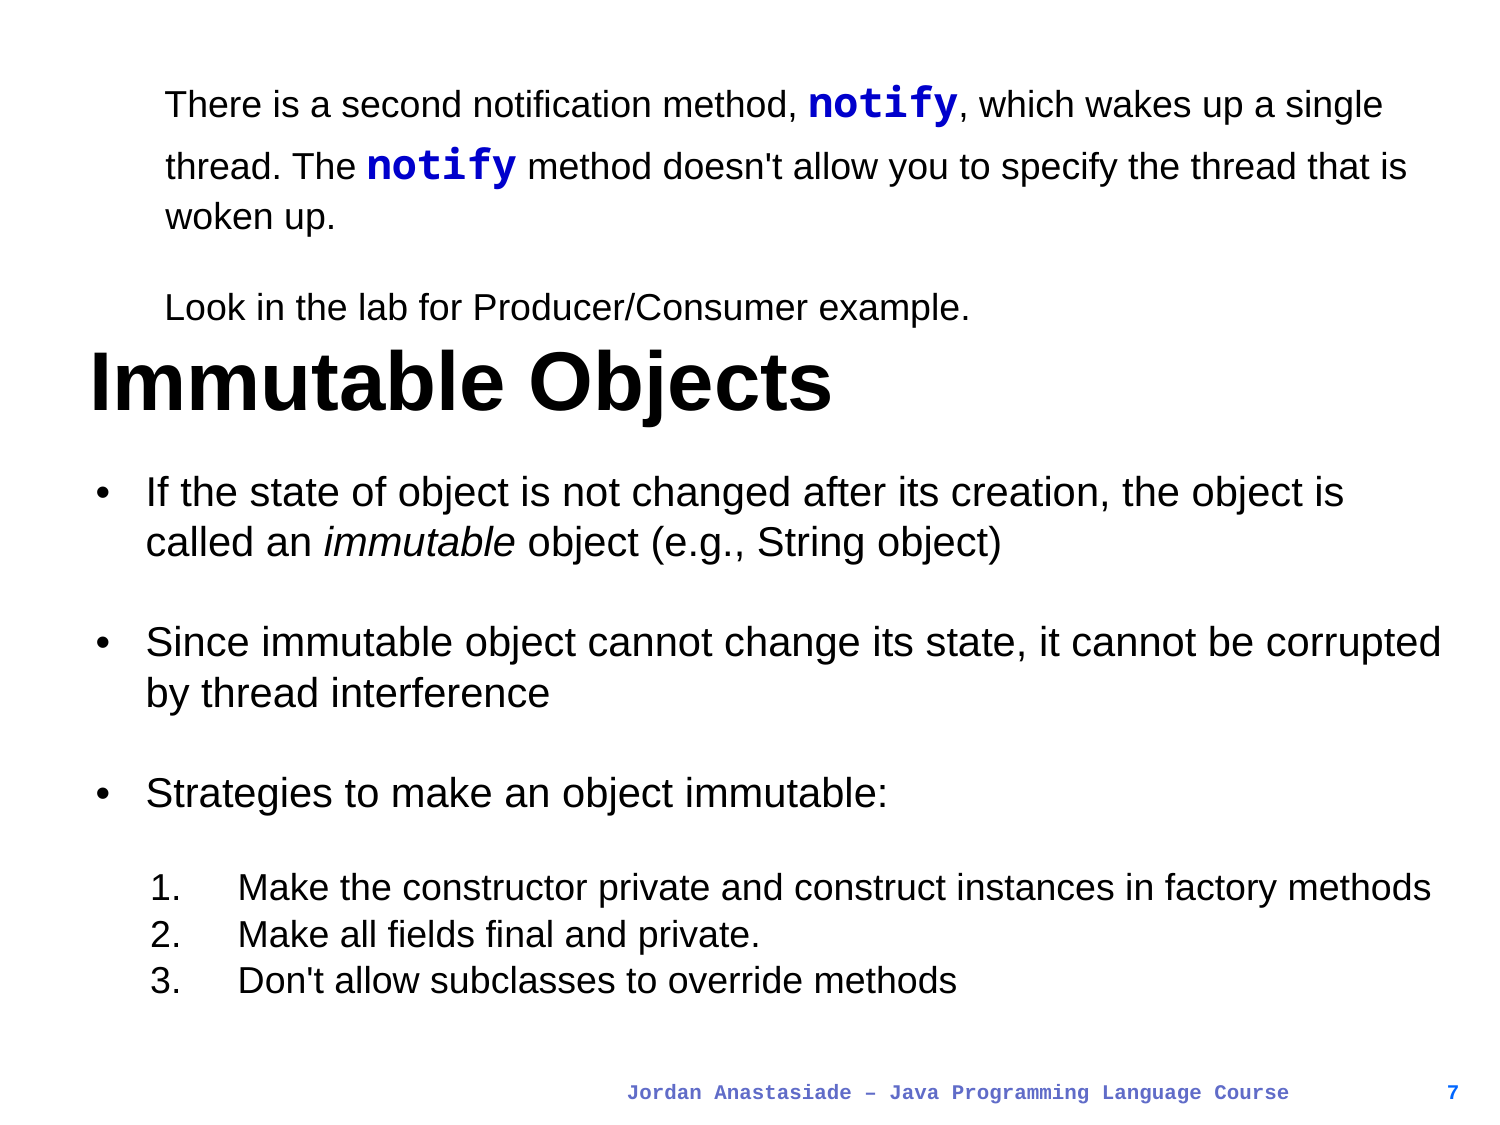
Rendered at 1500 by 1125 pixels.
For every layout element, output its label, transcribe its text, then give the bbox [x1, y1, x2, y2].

subtitle Immutable Objects [89, 332, 1459, 428]
list Since immutable object cannot change its state, it cannot be corrupted by thread interference [95, 618, 1459, 716]
list Don't allow subclasses to override methods [150, 959, 1459, 1002]
list If the state of object is not changed after its creation, the object is called an immutable object (e.g., String object) [95, 467, 1459, 566]
text There is a second notification method, notify, which wakes up a single thread. The notify method doesn't allow you to specify the thread that is woken up. [164, 73, 1459, 238]
list Make all fields final and private. [150, 912, 1459, 955]
list Make the constructor private and construct instances in factory methods [150, 865, 1459, 908]
text Look in the lab for Producer/Consumer example. [164, 285, 1459, 328]
list Strategies to make an object immutable: [95, 768, 1459, 816]
